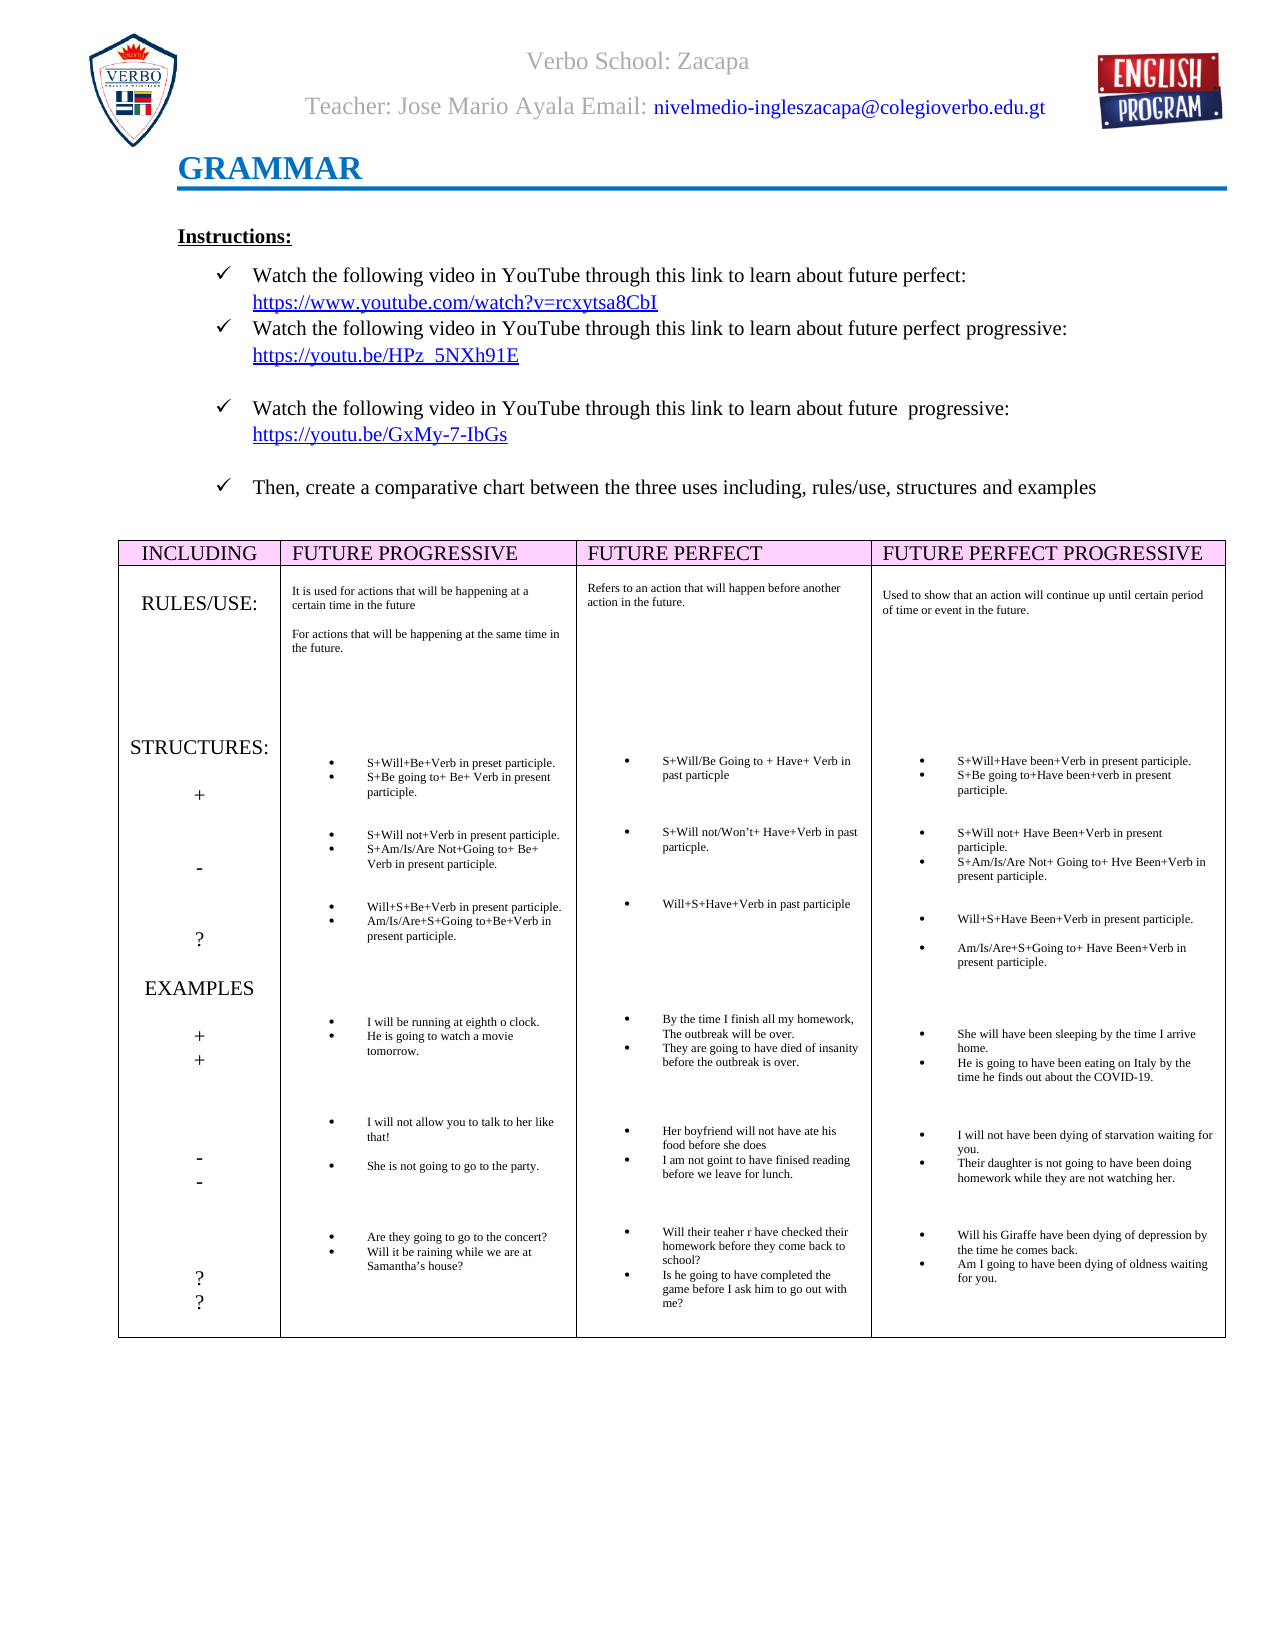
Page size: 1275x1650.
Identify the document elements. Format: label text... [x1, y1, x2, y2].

picture [1097, 51, 1223, 129]
text GRAMMAR [177, 148, 1098, 186]
table_header FUTURE PERFECT [577, 541, 871, 565]
list Then, create a comparative chart between the three uses including, rules/use, structures and examples [215, 475, 1098, 499]
table_cell It is used for actions that will be happening at a certain time in the future For actions that will be happening at the same time in the future. S+Will+Be+Verb in preset participle. S+Be going to+ Be+ Verb in present participle. S+Will not+Verb in present participle. S+Am/Is/Are Not+Going to+ Be+ Verb in present participle. Will+S+Be+Verb in present participle. Am/Is/Are+S+Going to+Be+Verb in present participle. I will be running at eighth o clock. He is going to watch a movie tomorrow. I will not allow you to talk to her like that! She is not going to go to the party. Are they going to go to the concert? Will it be raining while we are at Samantha’s house? [281, 566, 576, 1337]
table_header FUTURE PERFECT PROGRESSIVE [872, 541, 1225, 565]
table_cell Used to show that an action will continue up until certain period of time or event in the future. S+Will+Have been+Verb in present participle. S+Be going to+Have been+verb in present participle. S+Will not+ Have Been+Verb in present participle. S+Am/Is/Are Not+ Going to+ Hve Been+Verb in present participle. Will+S+Have Been+Verb in present participle. Am/Is/Are+S+Going to+ Have Been+Verb in present participle. She will have been sleeping by the time I arrive home. He is going to have been eating on Italy by the time he finds out about the COVID-19. I will not have been dying of starvation waiting for you. Their daughter is not going to have been doing homework while they are not watching her. Will his Giraffe have been dying of depression by the time he comes back. Am I going to have been dying of oldness waiting for you. [872, 566, 1225, 1337]
list Watch the following video in YouTube through this link to learn about future progressive: https://youtu.be/GxMy-7-IbGs [215, 396, 1098, 446]
table_cell RULES/USE: STRUCTURES: + - ? EXAMPLES + + - - ? ? [119, 566, 280, 1337]
text Instructions: [177, 224, 1098, 248]
list Watch the following video in YouTube through this link to learn about future perfect: https://www.youtube.com/watch?v=rcxytsa8CbI [215, 263, 1098, 314]
list Watch the following video in YouTube through this link to learn about future perfect progressive: https://youtu.be/HPz_5NXh91E [215, 316, 1098, 367]
table_cell Refers to an action that will happen before another action in the future. S+Will/Be Going to + Have+ Verb in past particple S+Will not/Won’t+ Have+Verb in past particple. Will+S+Have+Verb in past participle By the time I finish all my homework, The outbreak will be over. They are going to have died of insanity before the outbreak is over. Her boyfriend will not have ate his food before she does I am not goint to have finised reading before we leave for lunch. Will their teaher r have checked their homework before they come back to school? Is he going to have completed the game before I ask him to go out with me? [577, 566, 871, 1337]
table_header FUTURE PROGRESSIVE [281, 541, 576, 565]
picture [88, 32, 178, 147]
table_header INCLUDING [119, 541, 280, 565]
